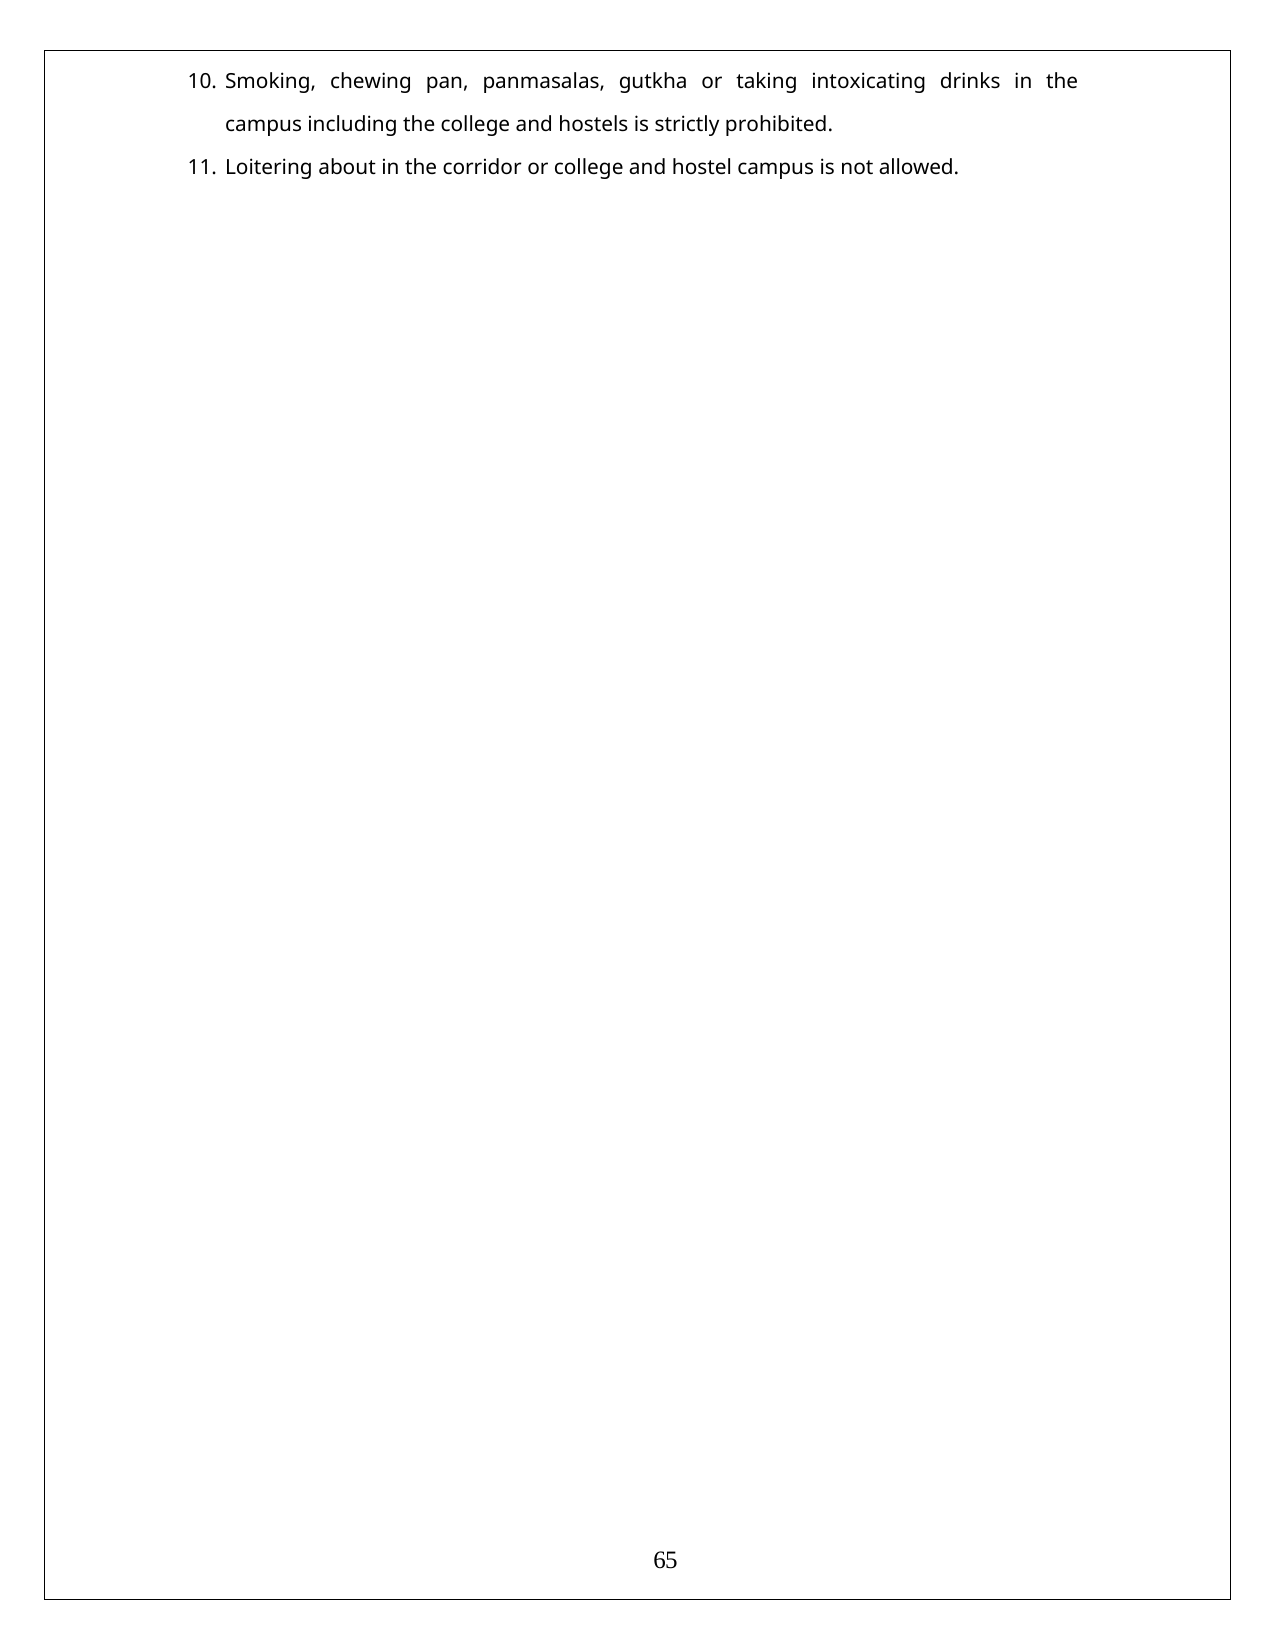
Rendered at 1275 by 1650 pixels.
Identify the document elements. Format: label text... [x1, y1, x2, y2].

list Smoking, chewing pan, panmasalas, gutkha or taking intoxicating drinks in the campus including the college and hostels is strictly prohibited. [187, 67, 1143, 138]
list Loitering about in the corridor or college and hostel campus is not allowed. [187, 152, 1230, 180]
